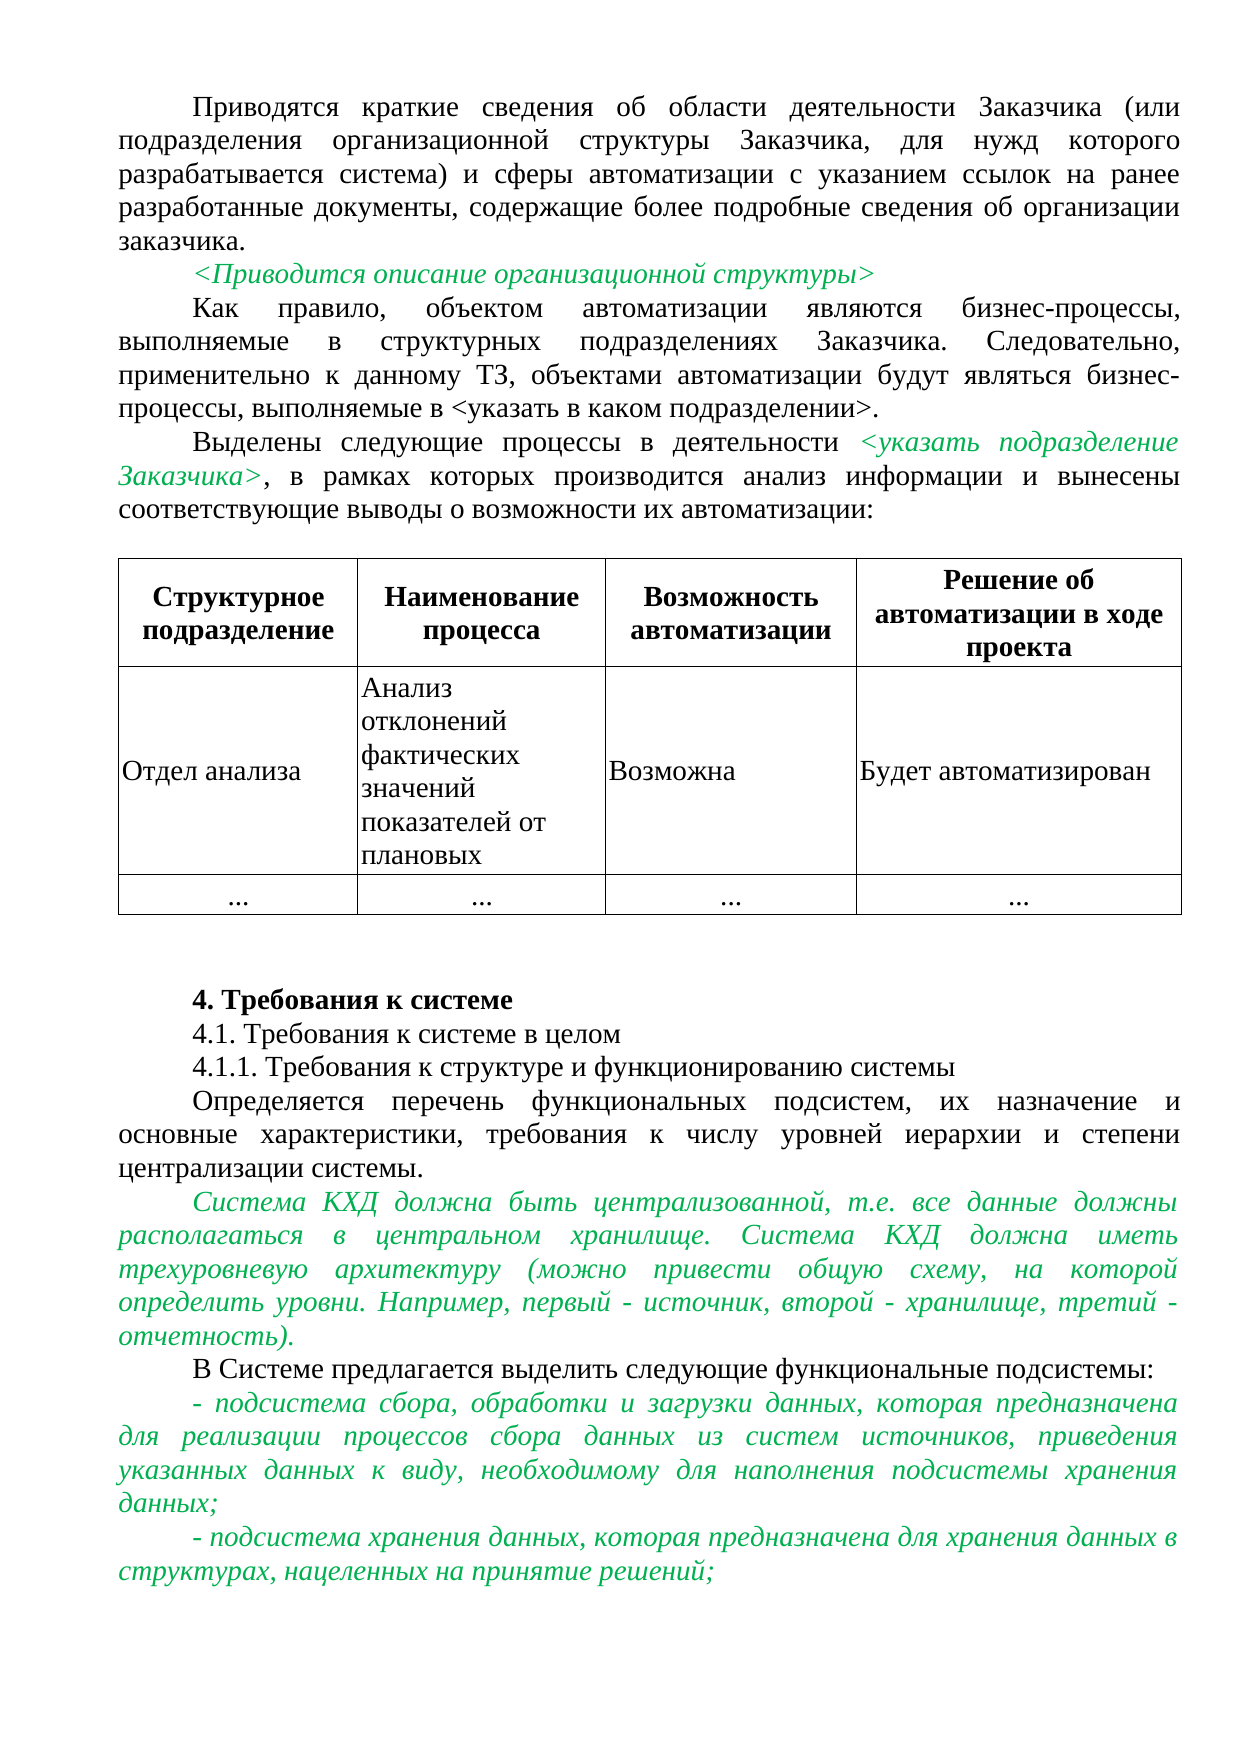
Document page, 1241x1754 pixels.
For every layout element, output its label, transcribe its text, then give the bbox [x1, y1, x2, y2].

table_header Структурное подразделение [119, 559, 357, 666]
table_cell Анализ отклонений фактических значений показателей от плановых [358, 667, 605, 874]
table_cell ... [119, 875, 357, 914]
text Как правило, объектом автоматизации являются бизнес-процессы, выполняемые в структурных подразделениях Заказчика. Следовательно, применительно к данному ТЗ, объектами автоматизации будут являться бизнес-процессы, выполняемые в <указать в каком подразделении>. [118, 290, 1181, 424]
table_cell Будет автоматизирован [857, 667, 1181, 874]
table_header Наименование процесса [358, 559, 605, 666]
text - подсистема хранения данных, которая предназначена для хранения данных в структурах, нацеленных на принятие решений; [118, 1519, 1181, 1586]
table_cell ... [606, 875, 856, 914]
text 4.1. Требования к системе в целом [118, 1016, 1181, 1049]
table_cell ... [358, 875, 605, 914]
table_cell ... [857, 875, 1181, 914]
text - подсистема сбора, обработки и загрузки данных, которая предназначена для реализации процессов сбора данных из систем источников, приведения указанных данных к виду, необходимому для наполнения подсистемы хранения данных; [118, 1385, 1181, 1519]
table_cell Отдел анализа [119, 667, 357, 874]
table_header Решение об автоматизации в ходе проекта [857, 559, 1181, 666]
text Определяется перечень функциональных подсистем, их назначение и основные характеристики, требования к числу уровней иерархии и степени централизации системы. [118, 1083, 1181, 1184]
text Приводятся краткие сведения об области деятельности Заказчика (или подразделения организационной структуры Заказчика, для нужд которого разрабатывается система) и сферы автоматизации с указанием ссылок на ранее разработанные документы, содержащие более подробные сведения об организации заказчика. [118, 89, 1181, 256]
table_cell Возможна [606, 667, 856, 874]
text 4.1.1. Требования к структуре и функционированию системы [118, 1049, 1181, 1083]
text В Системе предлагается выделить следующие функциональные подсистемы: [118, 1351, 1181, 1385]
text Выделены следующие процессы в деятельности <указать подразделение Заказчика>, в рамках которых производится анализ информации и вынесены соответствующие выводы о возможности их автоматизации: [118, 424, 1181, 525]
text 4. Требования к системе [118, 982, 1181, 1016]
table_header Возможность автоматизации [606, 559, 856, 666]
text <Приводится описание организационной структуры> [118, 256, 1181, 290]
text Система КХД должна быть централизованной, т.е. все данные должны располагаться в центральном хранилище. Система КХД должна иметь трехуровневую архитектуру (можно привести общую схему, на которой определить уровни. Например, первый - источник, второй - хранилище, третий - отчетность). [118, 1184, 1181, 1351]
